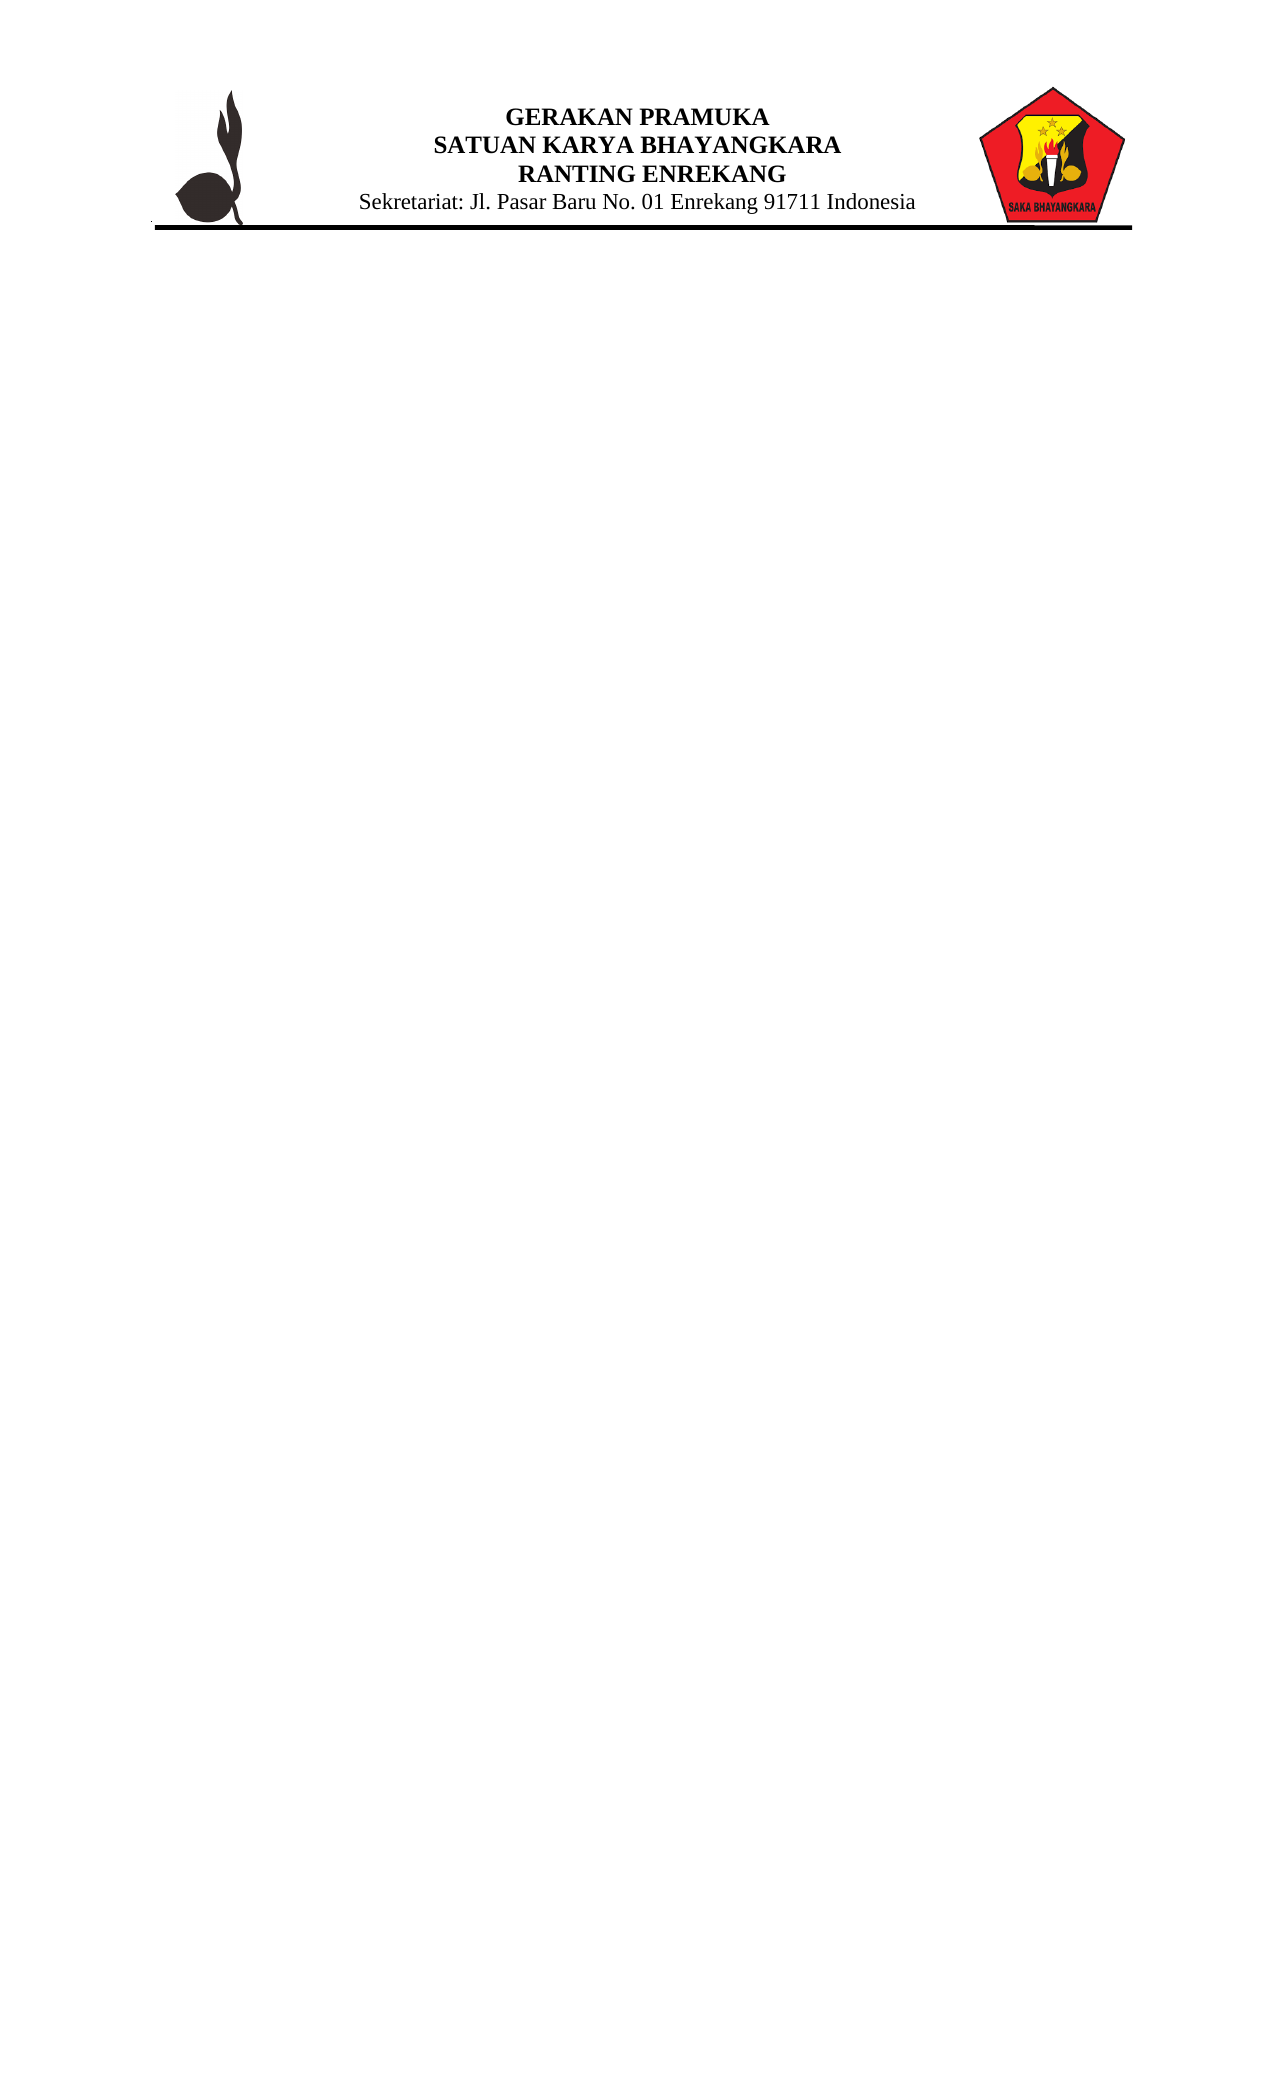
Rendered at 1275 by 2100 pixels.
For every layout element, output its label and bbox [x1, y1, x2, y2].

picture [978, 85, 1125, 224]
picture [175, 90, 243, 225]
